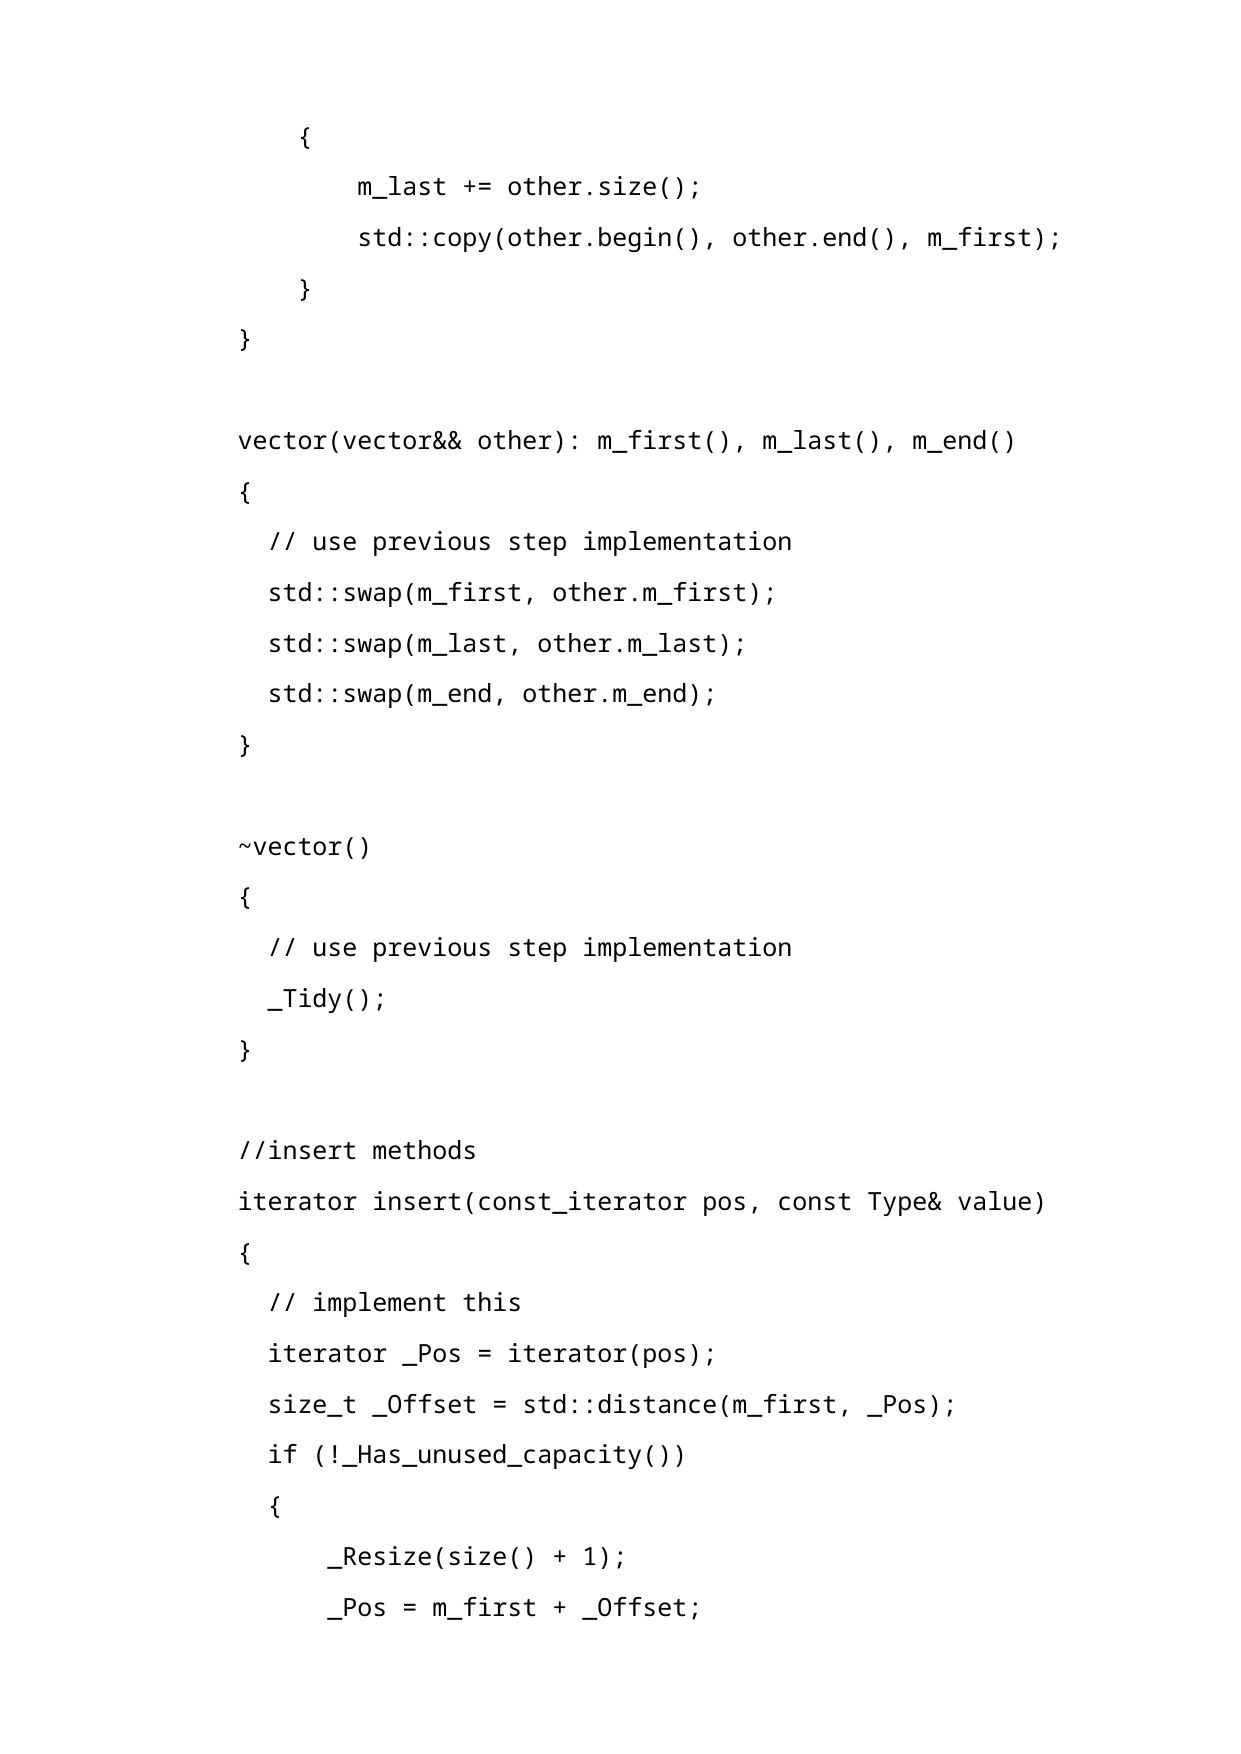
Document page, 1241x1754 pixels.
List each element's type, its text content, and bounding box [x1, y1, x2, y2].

text // use previous step implementation [177, 524, 1152, 558]
text _Resize(size() + 1); [177, 1538, 1152, 1573]
text { [177, 118, 1152, 152]
text std::swap(m_first, other.m_first); [177, 575, 1152, 609]
text { [177, 1234, 1152, 1268]
text } [177, 727, 1152, 761]
text size_t _Offset = std::distance(m_first, _Pos); [177, 1386, 1152, 1420]
text _Tidy(); [177, 981, 1152, 1014]
text _Pos = m_first + _Offset; [177, 1589, 1152, 1623]
text } [177, 321, 1152, 355]
text { [177, 473, 1152, 507]
text // implement this [177, 1285, 1152, 1319]
text ~vector() [177, 828, 1152, 862]
text if (!_Has_unused_capacity()) [177, 1437, 1152, 1471]
text iterator insert(const_iterator pos, const Type& value) [177, 1183, 1152, 1217]
text vector(vector&& other): m_first(), m_last(), m_end() [177, 422, 1152, 457]
text std::copy(other.begin(), other.end(), m_first); [177, 219, 1152, 254]
text std::swap(m_last, other.m_last); [177, 625, 1152, 659]
text { [177, 879, 1152, 913]
text std::swap(m_end, other.m_end); [177, 676, 1152, 710]
text m_last += other.size(); [177, 169, 1152, 203]
text } [177, 270, 1152, 304]
text { [177, 1488, 1152, 1522]
text iterator _Pos = iterator(pos); [177, 1336, 1152, 1370]
text } [177, 1031, 1152, 1065]
text // use previous step implementation [177, 930, 1152, 964]
text //insert methods [177, 1133, 1152, 1167]
